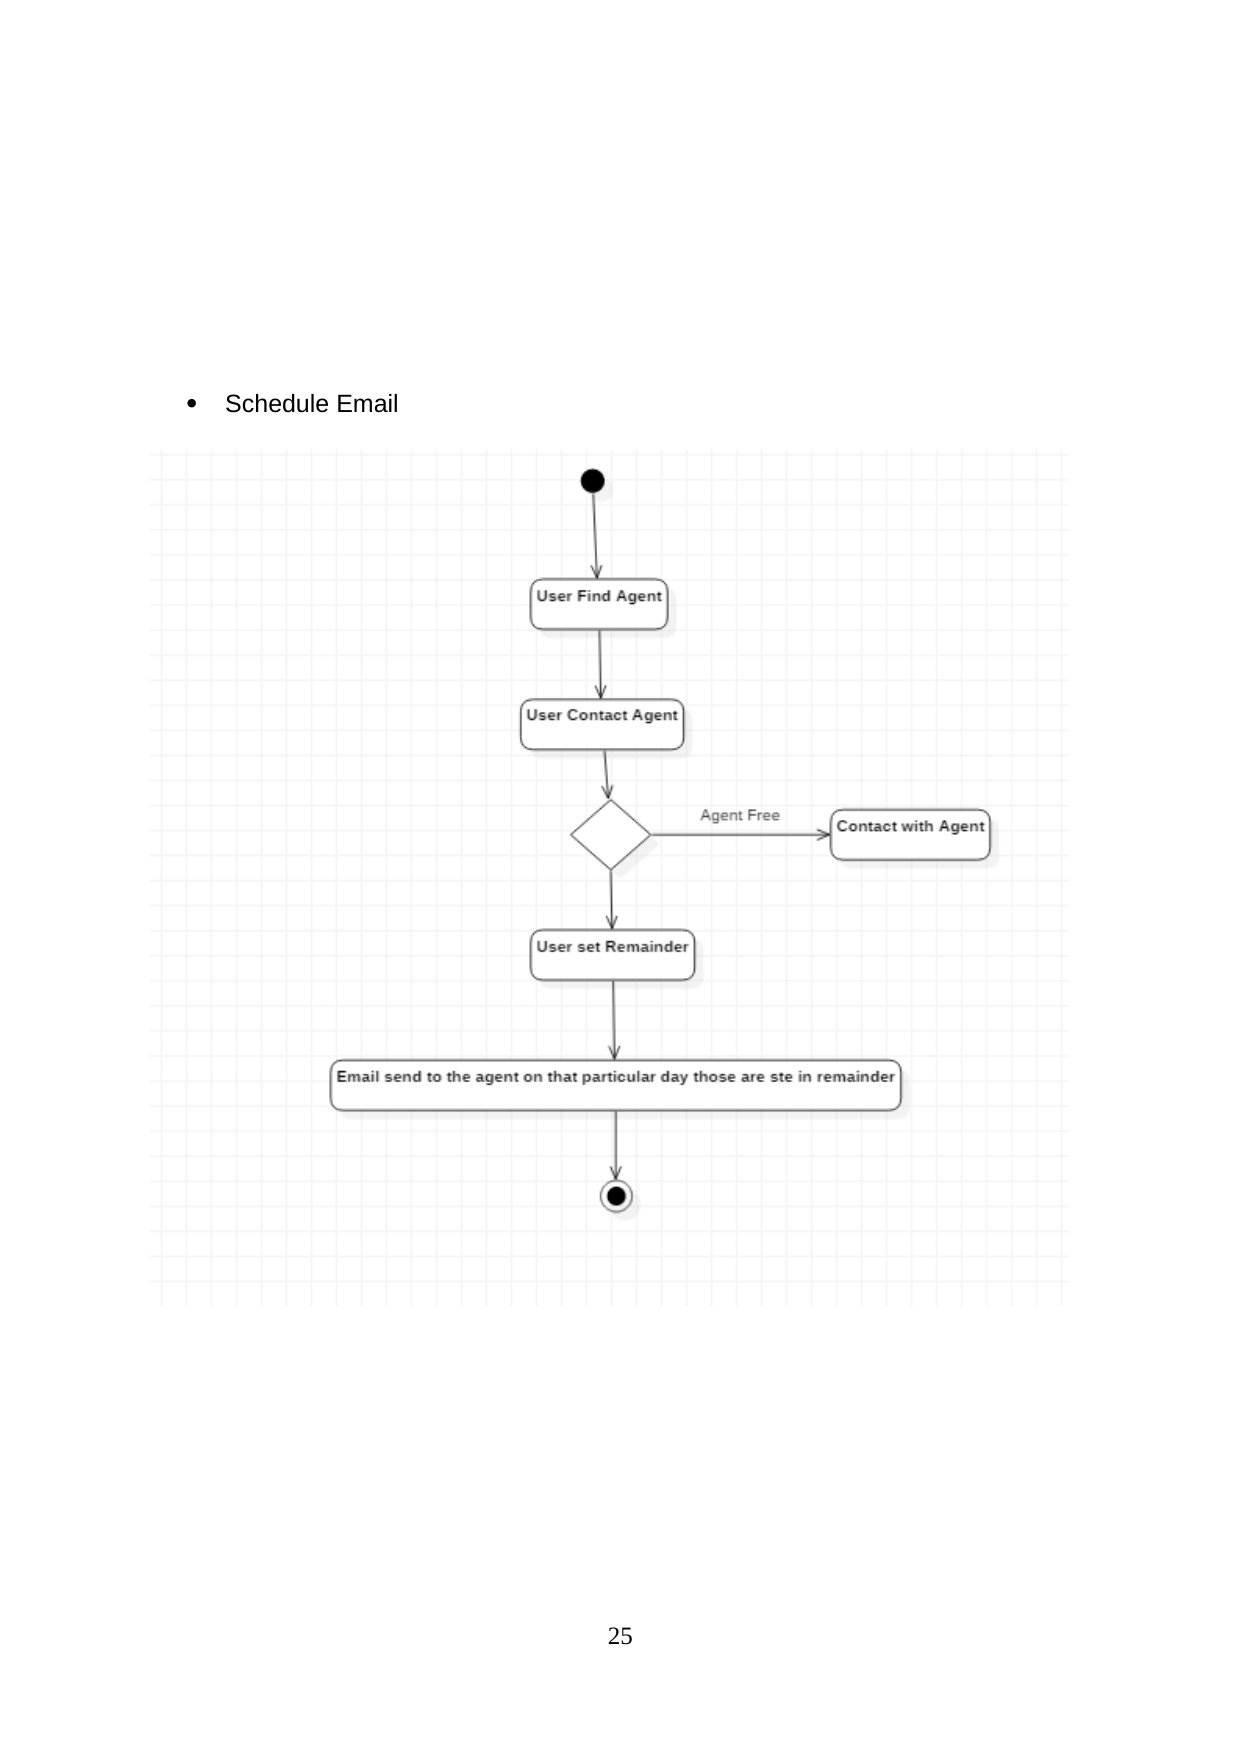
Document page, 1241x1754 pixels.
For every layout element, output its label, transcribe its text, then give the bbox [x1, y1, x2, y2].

picture [150, 449, 1069, 1306]
list Schedule Email [187, 389, 1090, 418]
